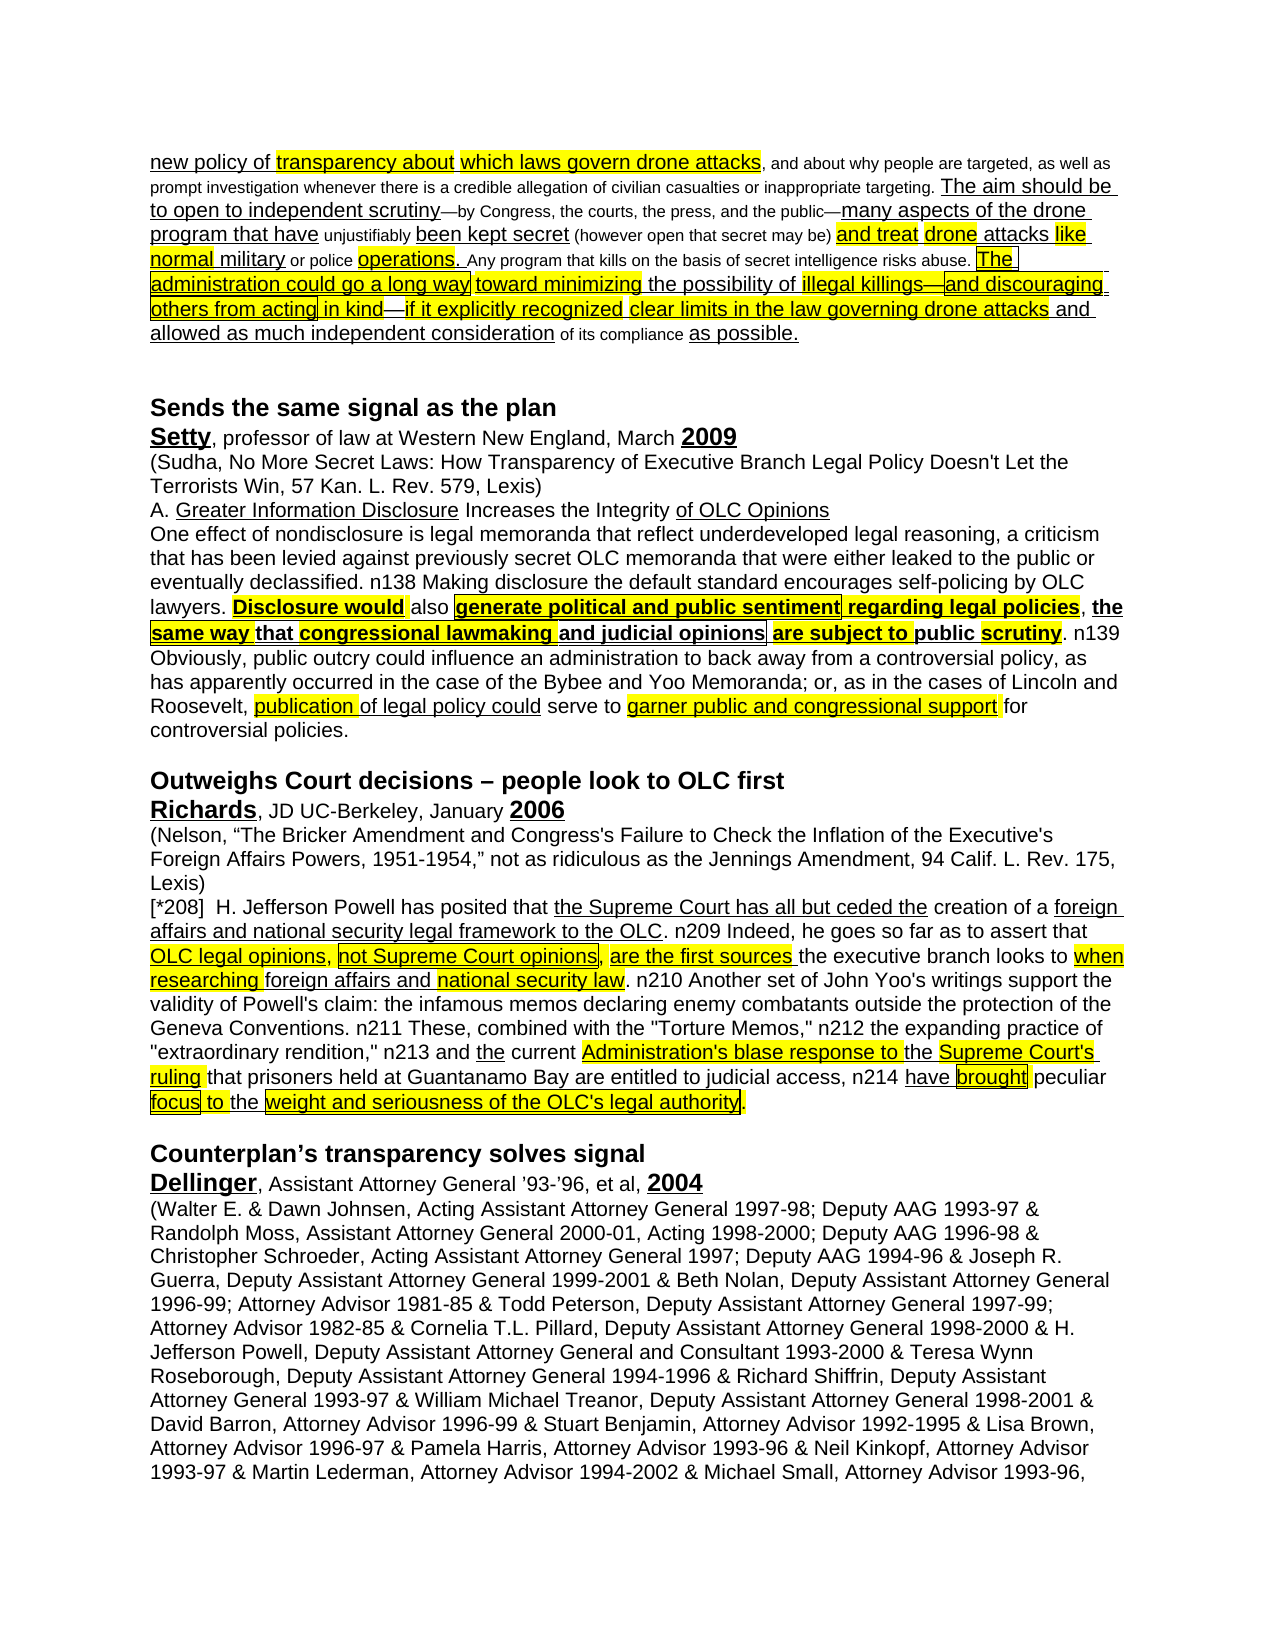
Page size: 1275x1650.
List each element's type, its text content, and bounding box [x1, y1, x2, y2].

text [150, 1196, 1125, 1484]
text (Sudha, No More Secret Laws: How Transparency of Executive Branch Legal Policy Doesn't Let the Terrorists Win, 57 Kan. L. Rev. 579, Lexis) [150, 450, 1125, 498]
text (Nelson, “The Bricker Amendment and Congress's Failure to Check the Inflation of the Executive's Foreign Affairs Powers, 1951-1954,” not as ridiculous as the Jennings Amendment, 94 Calif. L. Rev. 175, Lexis) [150, 823, 1125, 895]
text Outweighs Court decisions – people look to OLC first [150, 766, 1125, 794]
text Dellinger, Assistant Attorney General ’93-’96, et al, 2004 [150, 1168, 1125, 1196]
text Sends the same signal as the plan [150, 393, 1125, 421]
text [*208] H. Jefferson Powell has posited that the Supreme Court has all but ceded the creation of a foreign affairs and national security legal framework to the OLC. n209 Indeed, he goes so far as to assert that OLC legal opinions, not Supreme Court opinions, are the first sources the executive branch looks to when researching foreign affairs and national security law. n210 Another set of John Yoo's writings support the validity of Powell's claim: the infamous memos declaring enemy combatants outside the protection of the Geneva Conventions. n211 These, combined with the "Torture Memos," n212 the expanding practice of "extraordinary rendition," n213 and the current Administration's blase response to the Supreme Court's ruling that prisoners held at Guantanamo Bay are entitled to judicial access, n214 have brought peculiar focus to the weight and seriousness of the OLC's legal authority. [150, 895, 1125, 1115]
text Setty, professor of law at Western New England, March 2009 [150, 421, 1125, 450]
text A. Greater Information Disclosure Increases the Integrity of OLC Opinions [150, 498, 1125, 522]
text Counterplan’s transparency solves signal [150, 1139, 1125, 1168]
text One effect of nondisclosure is legal memoranda that reflect underdeveloped legal reasoning, a criticism that has been levied against previously secret OLC memoranda that were either leaked to the public or eventually declassified. n138 Making disclosure the default standard encourages self-policing by OLC lawyers. Disclosure would also generate political and public sentiment regarding legal policies, the same way that congressional lawmaking and judicial opinions are subject to public scrutiny. n139 Obviously, public outcry could influence an administration to back away from a controversial policy, as has apparently occurred in the case of the Bybee and Yoo Memoranda; or, as in the cases of Lincoln and Roosevelt, publication of legal policy could serve to garner public and congressional support for controversial policies. [150, 522, 1125, 742]
text Richards, JD UC-Berkeley, January 2006 [150, 794, 1125, 823]
